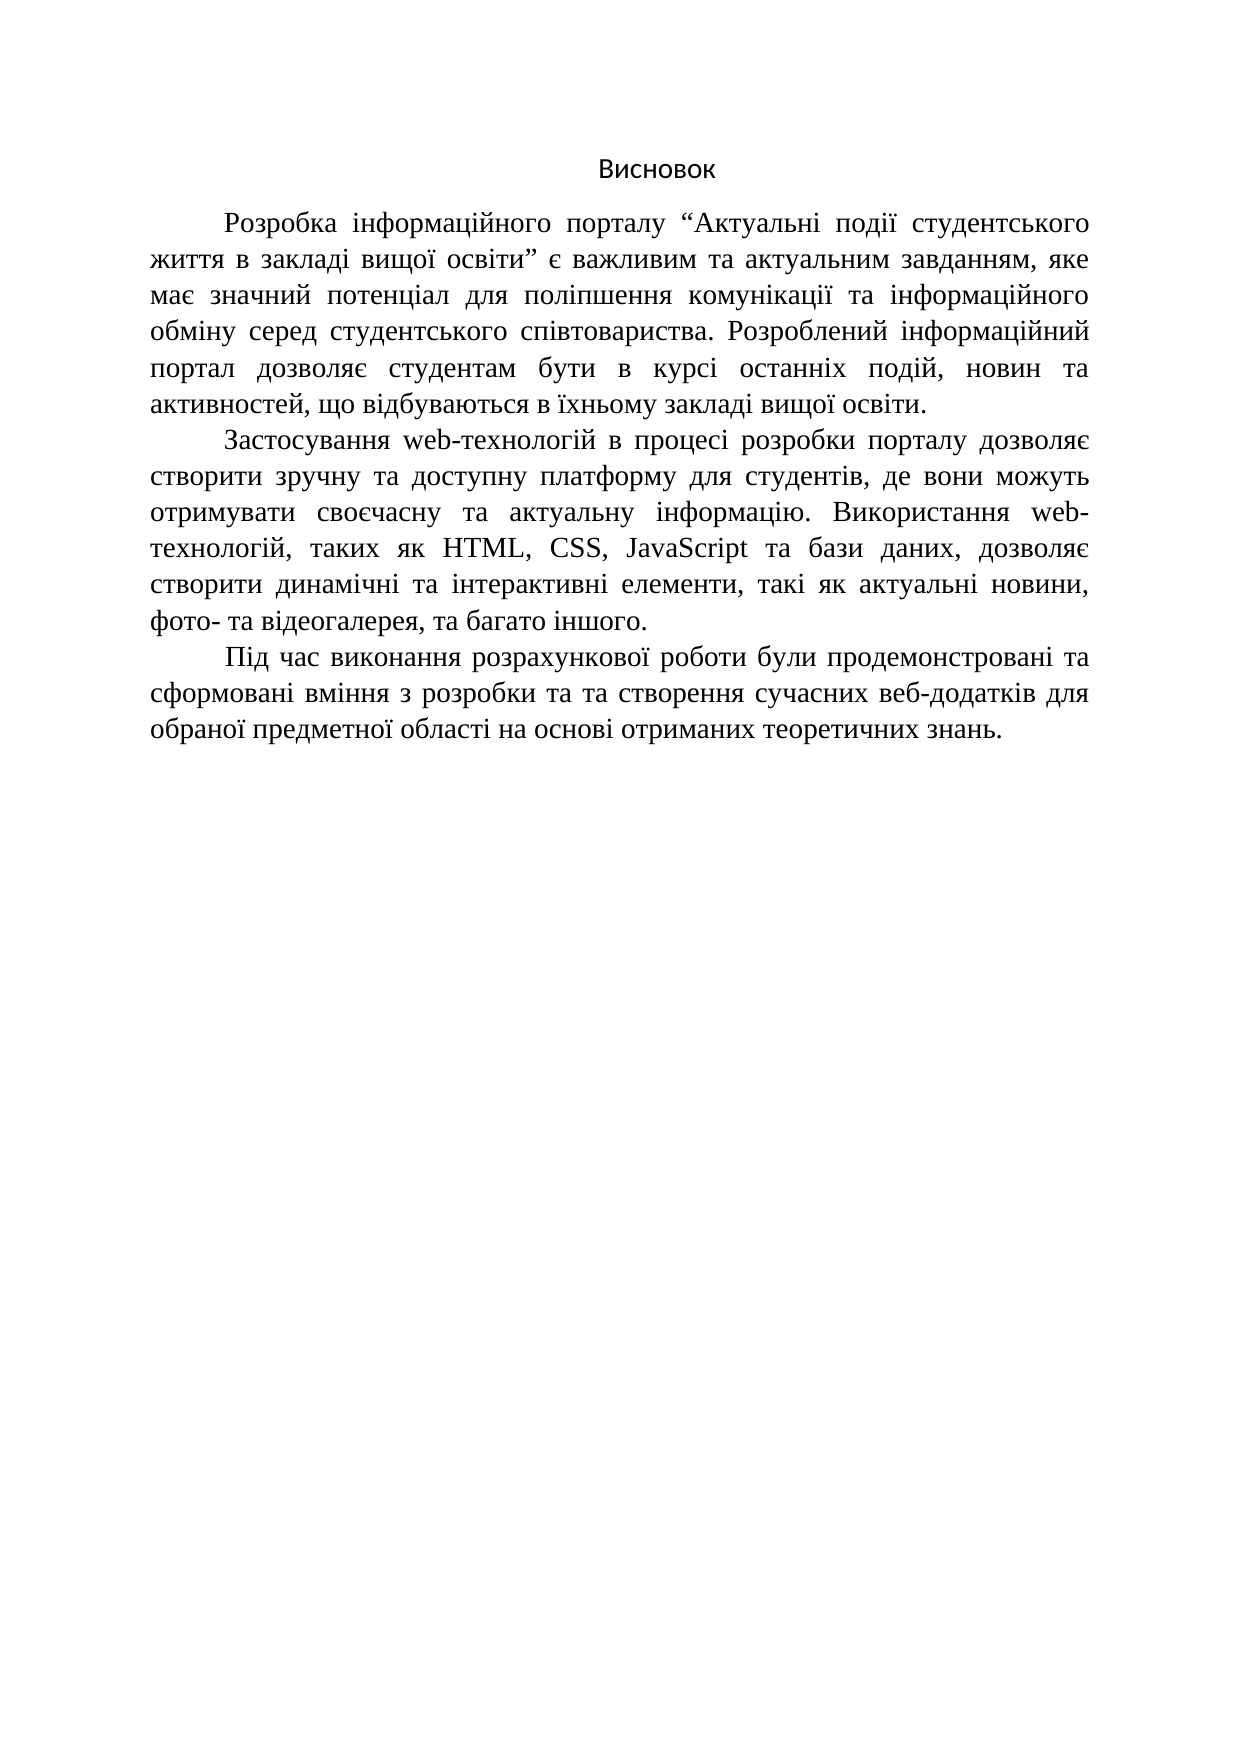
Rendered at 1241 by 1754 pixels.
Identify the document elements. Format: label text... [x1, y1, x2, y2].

text Застосування web-технологій в процесі розробки порталу дозволяє створити зручну та доступну платформу для студентів, де вони можуть отримувати своєчасну та актуальну інформацію. Використання web-технологій, таких як HTML, CSS, JavaScript та бази даних, дозволяє створити динамічні та інтерактивні елементи, такі як актуальні новини, фото- та відеогалерея, та багато іншого. [150, 422, 1090, 636]
text Висновок [150, 150, 1090, 186]
text Розробка інформаційного порталу “Актуальні події студентського життя в закладі вищої освіти” є важливим та актуальним завданням, яке має значний потенціал для поліпшення комунікації та інформаційного обміну серед студентського співтовариства. Розроблений інформаційний портал дозволяє студентам бути в курсі останніх подій, новин та активностей, що відбуваються в їхньому закладі вищої освіти. [150, 205, 1090, 419]
text Під час виконання розрахункової роботи були продемонстровані та сформовані вміння з розробки та та створення сучасних веб-додатків для обраної предметної області на основі отриманих теоретичних знань. [150, 639, 1090, 745]
